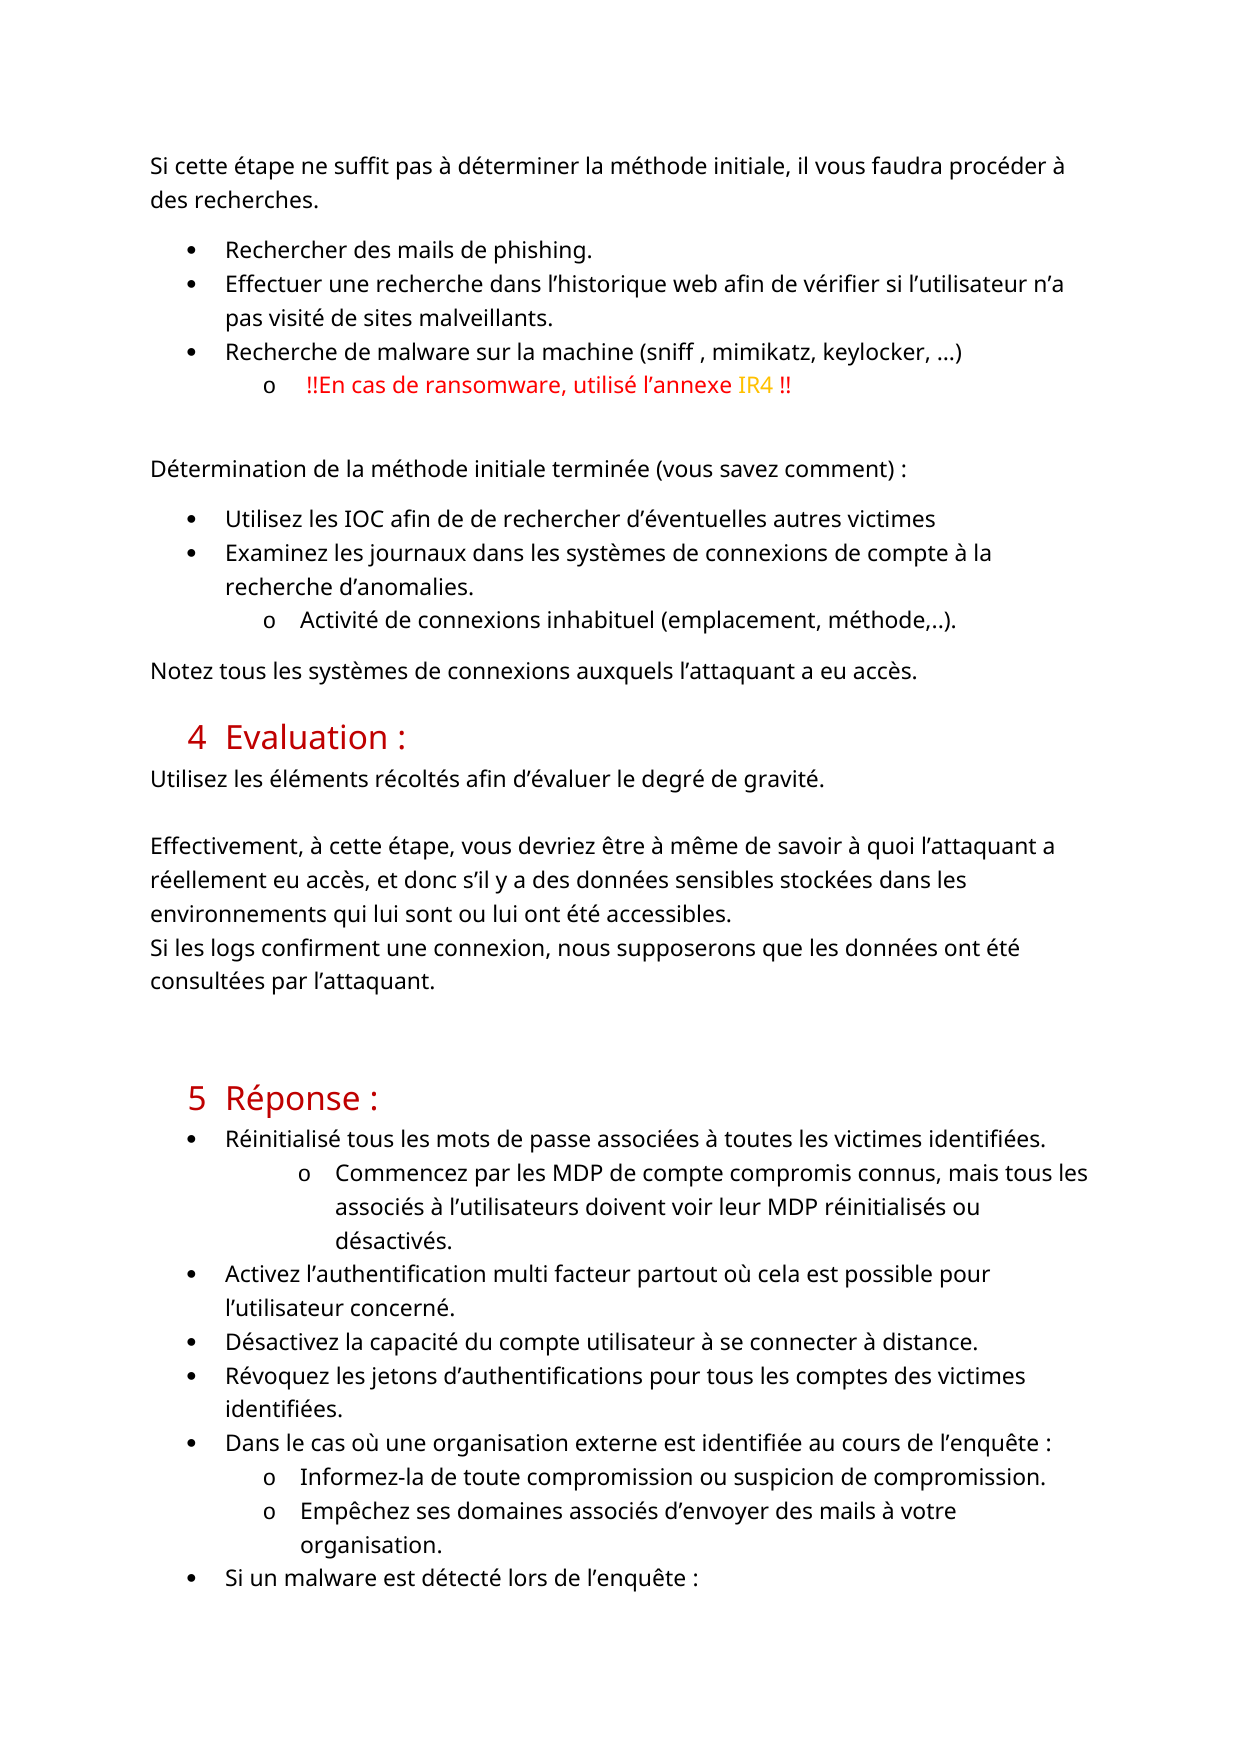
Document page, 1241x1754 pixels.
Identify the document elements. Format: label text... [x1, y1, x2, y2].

list Activez l’authentification multi facteur partout où cela est possible pour l’utilisateur concerné. [187, 1258, 1090, 1323]
text Si cette étape ne suffit pas à déterminer la méthode initiale, il vous faudra procéder à des recherches. [150, 150, 1090, 215]
list Informez-la de toute compromission ou suspicion de compromission. [262, 1461, 1090, 1492]
list Empêchez ses domaines associés d’envoyer des mails à votre organisation. [262, 1495, 1090, 1560]
text Utilisez les éléments récoltés afin d’évaluer le degré de gravité. Effectivement, à cette étape, vous devriez être à même de savoir à quoi l’attaquant a réellement eu accès, et donc s’il y a des données sensibles stockées dans les environnements qui lui sont ou lui ont été accessibles. Si les logs confirment une connexion, nous supposerons que les données ont été consultées par l’attaquant. [150, 763, 1090, 996]
list Réinitialisé tous les mots de passe associées à toutes les victimes identifiées. [187, 1123, 1090, 1154]
list Effectuer une recherche dans l’historique web afin de vérifier si l’utilisateur n’a pas visité de sites malveillants. [187, 268, 1090, 333]
list Activité de connexions inhabituel (emplacement, méthode,..). [262, 604, 1090, 636]
list Utilisez les IOC afin de de rechercher d’éventuelles autres victimes [187, 503, 1090, 534]
list Dans le cas où une organisation externe est identifiée au cours de l’enquête : [187, 1427, 1090, 1458]
text Détermination de la méthode initiale terminée (vous savez comment) : [150, 453, 1090, 484]
list Recherche de malware sur la machine (sniff , mimikatz, keylocker, …) [187, 335, 1090, 367]
list !!En cas de ransomware, utilisé l’annexe IR4 !! [262, 368, 1090, 434]
list Révoquez les jetons d’authentifications pour tous les comptes des victimes identifiées. [187, 1360, 1090, 1425]
subtitle Réponse : [187, 1074, 1090, 1120]
list Désactivez la capacité du compte utilisateur à se connecter à distance. [187, 1326, 1090, 1357]
list Si un malware est détecté lors de l’enquête : [187, 1562, 1090, 1594]
subtitle Evaluation : [187, 714, 1090, 759]
list Rechercher des mails de phishing. [187, 234, 1090, 265]
list Examinez les journaux dans les systèmes de connexions de compte à la recherche d’anomalies. [187, 537, 1090, 602]
text Notez tous les systèmes de connexions auxquels l’attaquant a eu accès. [150, 655, 1090, 686]
list Commencez par les MDP de compte compromis connus, mais tous les associés à l’utilisateurs doivent voir leur MDP réinitialisés ou désactivés. [297, 1157, 1090, 1256]
